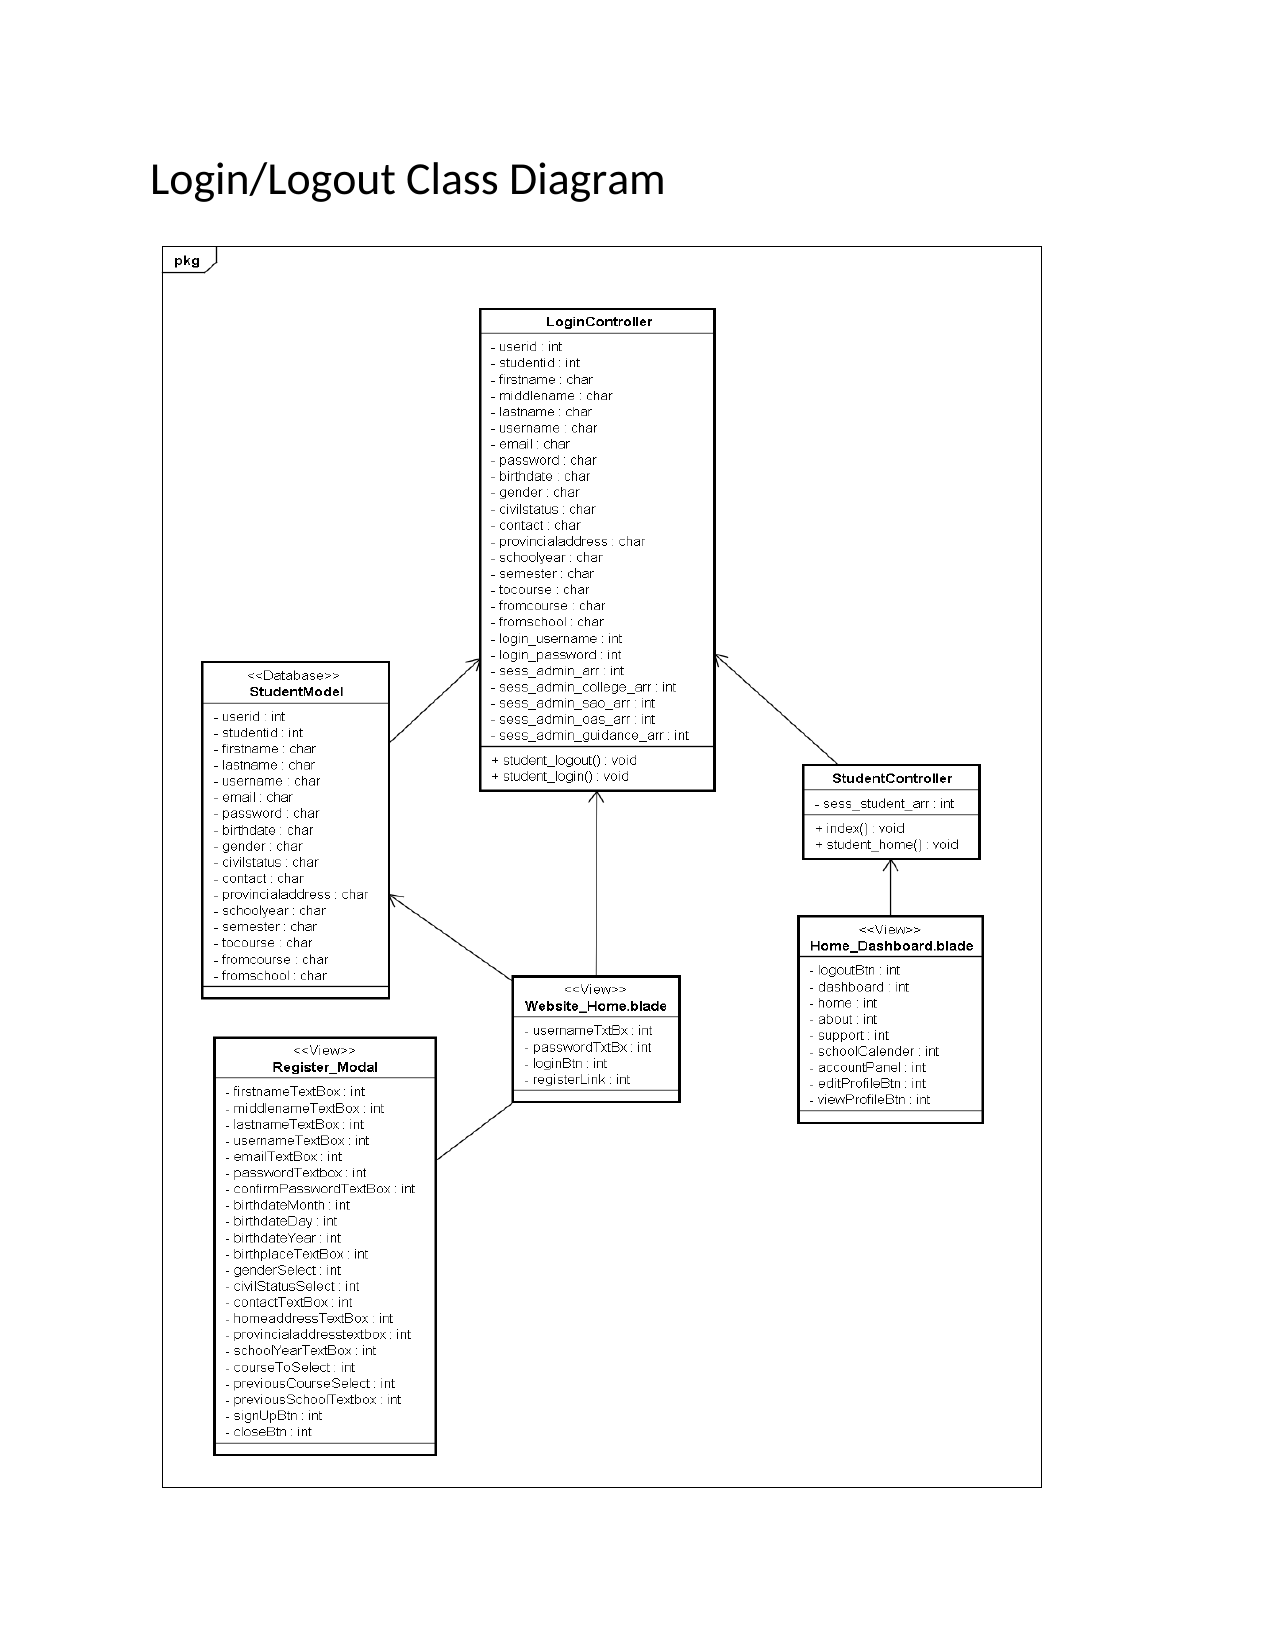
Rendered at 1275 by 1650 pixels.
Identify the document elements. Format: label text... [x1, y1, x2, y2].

picture [150, 235, 1047, 1492]
text Login/Logout Class Diagram [150, 150, 1125, 206]
